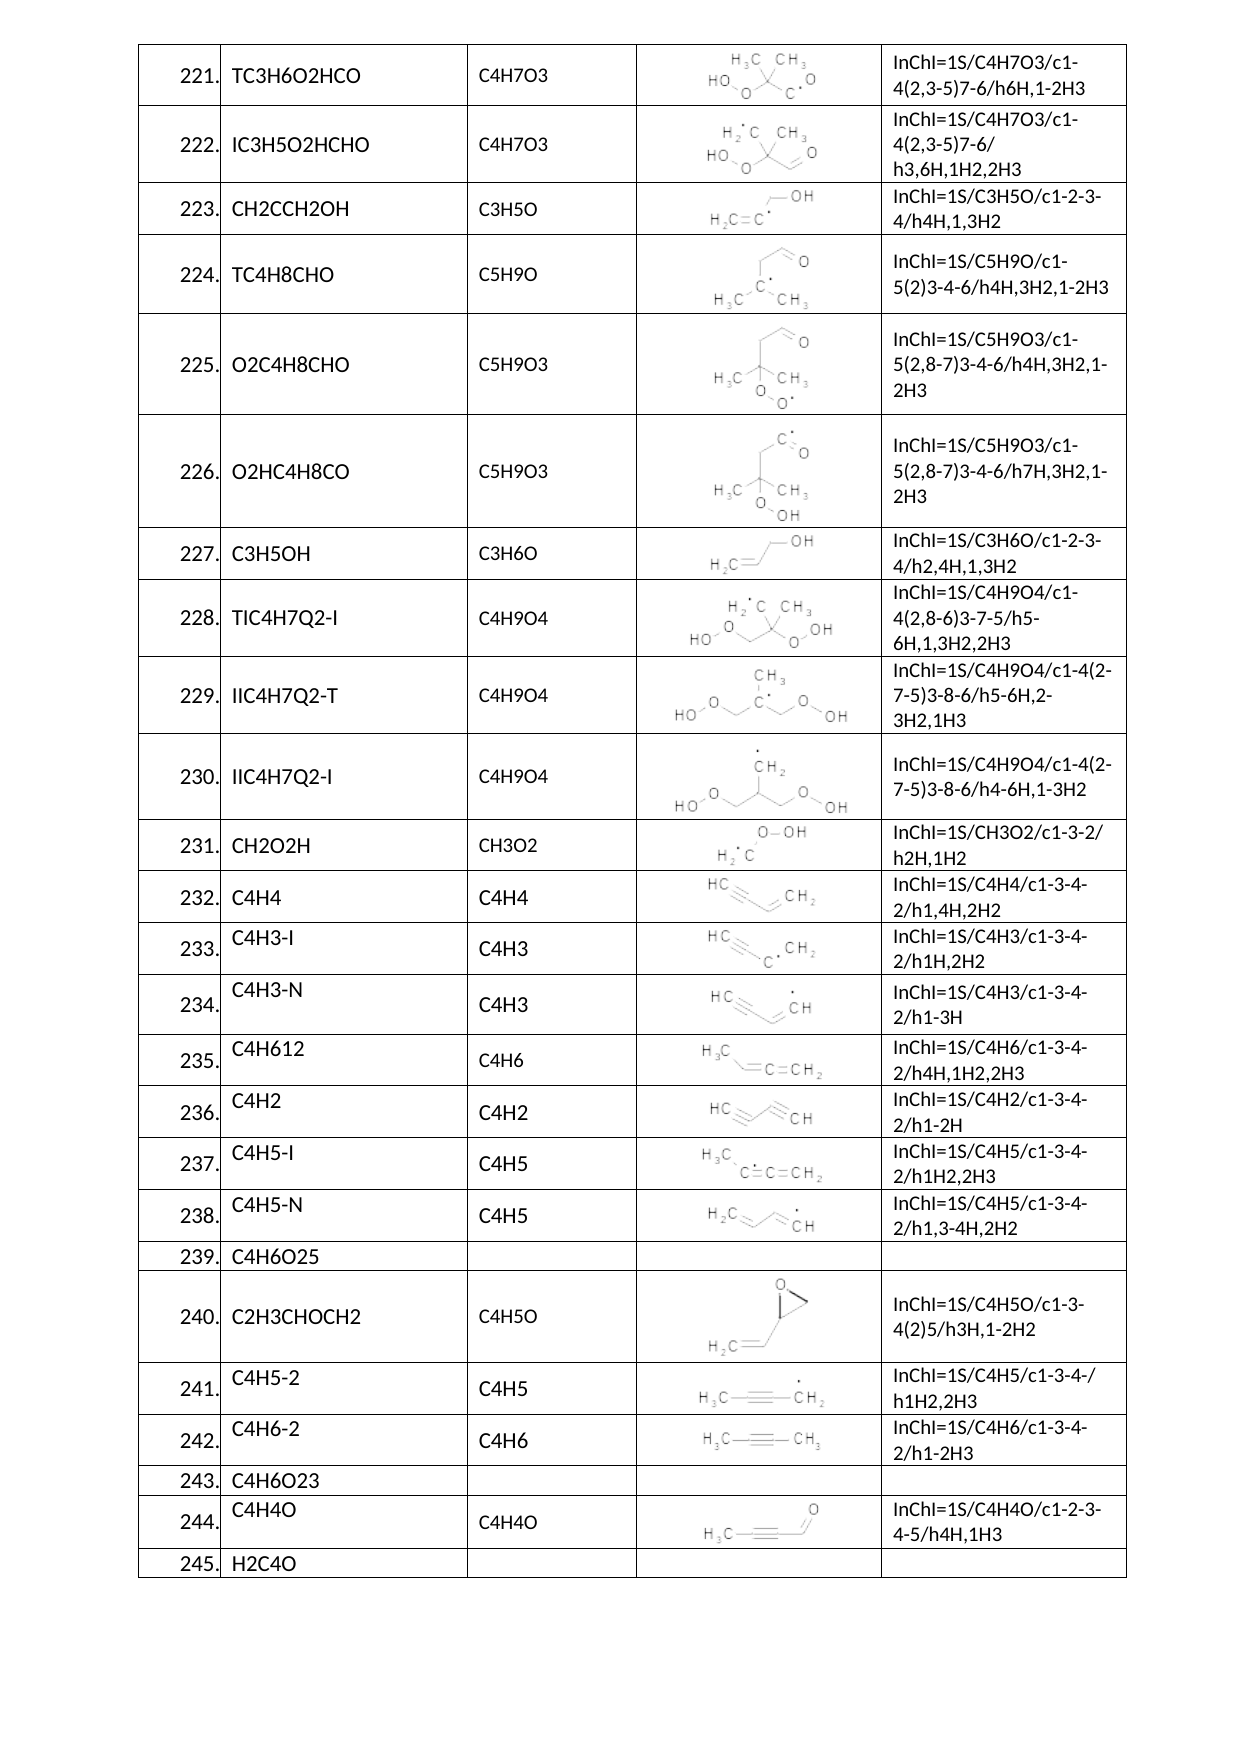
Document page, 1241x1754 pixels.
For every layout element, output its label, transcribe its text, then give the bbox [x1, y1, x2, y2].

table_cell C2H3CHOCH2 [221, 1271, 467, 1362]
table_cell [637, 975, 881, 1033]
table_cell [637, 235, 881, 313]
table_cell InChI=1S/C4H5/c1-3-4-/h1H2,2H3 [882, 1363, 1126, 1413]
table_cell C4H7O3 [468, 106, 636, 182]
table_cell [637, 657, 881, 733]
table_cell C3H5O [468, 183, 636, 234]
table_cell C4H2 [221, 1086, 467, 1137]
table_cell C4H6O23 [221, 1466, 467, 1494]
table_cell [637, 314, 881, 414]
table_cell [139, 1138, 220, 1189]
table_cell [139, 1363, 220, 1413]
table_cell [139, 734, 220, 818]
table_cell C4H5-I [221, 1138, 467, 1189]
table_cell [882, 1242, 1126, 1270]
table_cell C5H9O [468, 235, 636, 313]
table_cell C4H612 [221, 1035, 467, 1085]
table_cell [139, 1549, 220, 1577]
table_cell [139, 528, 220, 578]
table_cell IIC4H7Q2-T [221, 657, 467, 733]
table_cell O2C4H8CHO [221, 314, 467, 414]
table_cell C3H6O [468, 528, 636, 578]
table_cell C4H6-2 [221, 1415, 467, 1465]
table_cell [637, 1271, 881, 1362]
table_cell [637, 415, 881, 527]
table_cell [139, 1242, 220, 1270]
table_cell TC4H8CHO [221, 235, 467, 313]
table_cell IC3H5O2HCHO [221, 106, 467, 182]
table_cell C4H6 [468, 1035, 636, 1085]
table_cell InChI=1S/C4H9O4/c1-4(2-7-5)3-8-6/h4-6H,1-3H2 [882, 734, 1126, 818]
table_cell [139, 1466, 220, 1494]
table_cell [637, 45, 881, 105]
table_cell C4H5O [468, 1271, 636, 1362]
table_cell [139, 923, 220, 974]
table_cell C4H4O [468, 1496, 636, 1548]
table_cell [637, 106, 881, 182]
table_cell C4H3 [468, 975, 636, 1033]
table_cell C4H9O4 [468, 580, 636, 656]
table_cell InChI=1S/C4H3/c1-3-4-2/h1H,2H2 [882, 923, 1126, 974]
table_cell InChI=1S/CH3O2/c1-3-2/h2H,1H2 [882, 820, 1126, 870]
table_cell [139, 183, 220, 234]
table_cell InChI=1S/C5H9O/c1-5(2)3-4-6/h4H,3H2,1-2H3 [882, 235, 1126, 313]
table_cell [637, 1086, 881, 1137]
table_cell [139, 1496, 220, 1548]
table_cell InChI=1S/C4H4O/c1-2-3-4-5/h4H,1H3 [882, 1496, 1126, 1548]
table_cell C4H6O25 [221, 1242, 467, 1270]
table_cell [882, 1466, 1126, 1494]
table_cell [637, 1190, 881, 1241]
table_cell TC3H6O2HCO [221, 45, 467, 105]
table_cell C4H2 [468, 1086, 636, 1137]
table_cell CH2O2H [221, 820, 467, 870]
table_cell [637, 1496, 881, 1548]
table_cell C4H4 [468, 871, 636, 922]
table_cell C4H5 [468, 1138, 636, 1189]
table_cell C4H3 [468, 923, 636, 974]
table_cell CH2CCH2OH [221, 183, 467, 234]
table_cell [468, 1242, 636, 1270]
table_cell C4H9O4 [468, 734, 636, 818]
table_cell [637, 1242, 881, 1270]
table_cell [637, 923, 881, 974]
table_cell InChI=1S/C4H5/c1-3-4-2/h1,3-4H,2H2 [882, 1190, 1126, 1241]
table_cell [139, 1415, 220, 1465]
table_cell C4H9O4 [468, 657, 636, 733]
table_cell [637, 1035, 881, 1085]
table_cell [882, 1549, 1126, 1577]
table_cell C3H5OH [221, 528, 467, 578]
table_cell C4H7O3 [468, 45, 636, 105]
table_cell [139, 657, 220, 733]
table_cell [637, 580, 881, 656]
table_cell [139, 1035, 220, 1085]
table_cell InChI=1S/C4H6/c1-3-4-2/h1-2H3 [882, 1415, 1126, 1465]
table_cell InChI=1S/C4H6/c1-3-4-2/h4H,1H2,2H3 [882, 1035, 1126, 1085]
table_cell [139, 975, 220, 1033]
table_cell [139, 871, 220, 922]
table_cell InChI=1S/C4H9O4/c1-4(2,8-6)3-7-5/h5-6H,1,3H2,2H3 [882, 580, 1126, 656]
table_cell InChI=1S/C5H9O3/c1-5(2,8-7)3-4-6/h7H,3H2,1-2H3 [882, 415, 1126, 527]
table_cell C4H6 [468, 1415, 636, 1465]
table_cell InChI=1S/C4H2/c1-3-4-2/h1-2H [882, 1086, 1126, 1137]
table_cell InChI=1S/C3H6O/c1-2-3-4/h2,4H,1,3H2 [882, 528, 1126, 578]
table_cell [637, 1549, 881, 1577]
table_cell [637, 871, 881, 922]
table_cell [637, 734, 881, 818]
table_cell [468, 1466, 636, 1494]
table_cell [139, 820, 220, 870]
table_cell [139, 580, 220, 656]
table_cell C4H5-2 [221, 1363, 467, 1413]
table_cell InChI=1S/C4H7O3/c1-4(2,3-5)7-6/h6H,1-2H3 [882, 45, 1126, 105]
table_cell C5H9O3 [468, 415, 636, 527]
table_cell [637, 1415, 881, 1465]
table_cell C4H4 [221, 871, 467, 922]
table_cell [637, 1138, 881, 1189]
table_cell [139, 45, 220, 105]
table_cell [637, 183, 881, 234]
table_cell C4H5 [468, 1363, 636, 1413]
table_cell InChI=1S/C4H5O/c1-3-4(2)5/h3H,1-2H2 [882, 1271, 1126, 1362]
table_cell IIC4H7Q2-I [221, 734, 467, 818]
table_cell [139, 314, 220, 414]
table_cell InChI=1S/C4H7O3/c1-4(2,3-5)7-6/h3,6H,1H2,2H3 [882, 106, 1126, 182]
table_cell InChI=1S/C4H9O4/c1-4(2-7-5)3-8-6/h5-6H,2-3H2,1H3 [882, 657, 1126, 733]
table_cell [468, 1549, 636, 1577]
table_cell InChI=1S/C3H5O/c1-2-3-4/h4H,1,3H2 [882, 183, 1126, 234]
table_cell [139, 1190, 220, 1241]
table_cell [139, 1271, 220, 1362]
table_cell [139, 235, 220, 313]
table_cell [637, 1466, 881, 1494]
table_cell C4H5-N [221, 1190, 467, 1241]
table_cell C4H3-N [221, 975, 467, 1033]
table_cell [637, 528, 881, 578]
table_cell [637, 820, 881, 870]
table_cell C4H3-I [221, 923, 467, 974]
table_cell TIC4H7Q2-I [221, 580, 467, 656]
table_cell InChI=1S/C4H5/c1-3-4-2/h1H2,2H3 [882, 1138, 1126, 1189]
table_cell [637, 1363, 881, 1413]
table_cell C5H9O3 [468, 314, 636, 414]
table_cell O2HC4H8CO [221, 415, 467, 527]
table_cell [139, 106, 220, 182]
table_cell InChI=1S/C4H3/c1-3-4-2/h1-3H [882, 975, 1126, 1033]
table_cell C4H4O [221, 1496, 467, 1548]
table_cell InChI=1S/C5H9O3/c1-5(2,8-7)3-4-6/h4H,3H2,1-2H3 [882, 314, 1126, 414]
table_cell C4H5 [468, 1190, 636, 1241]
table_cell [139, 415, 220, 527]
table_cell [139, 1086, 220, 1137]
table_cell H2C4O [221, 1549, 467, 1577]
table_cell InChI=1S/C4H4/c1-3-4-2/h1,4H,2H2 [882, 871, 1126, 922]
table_cell CH3O2 [468, 820, 636, 870]
